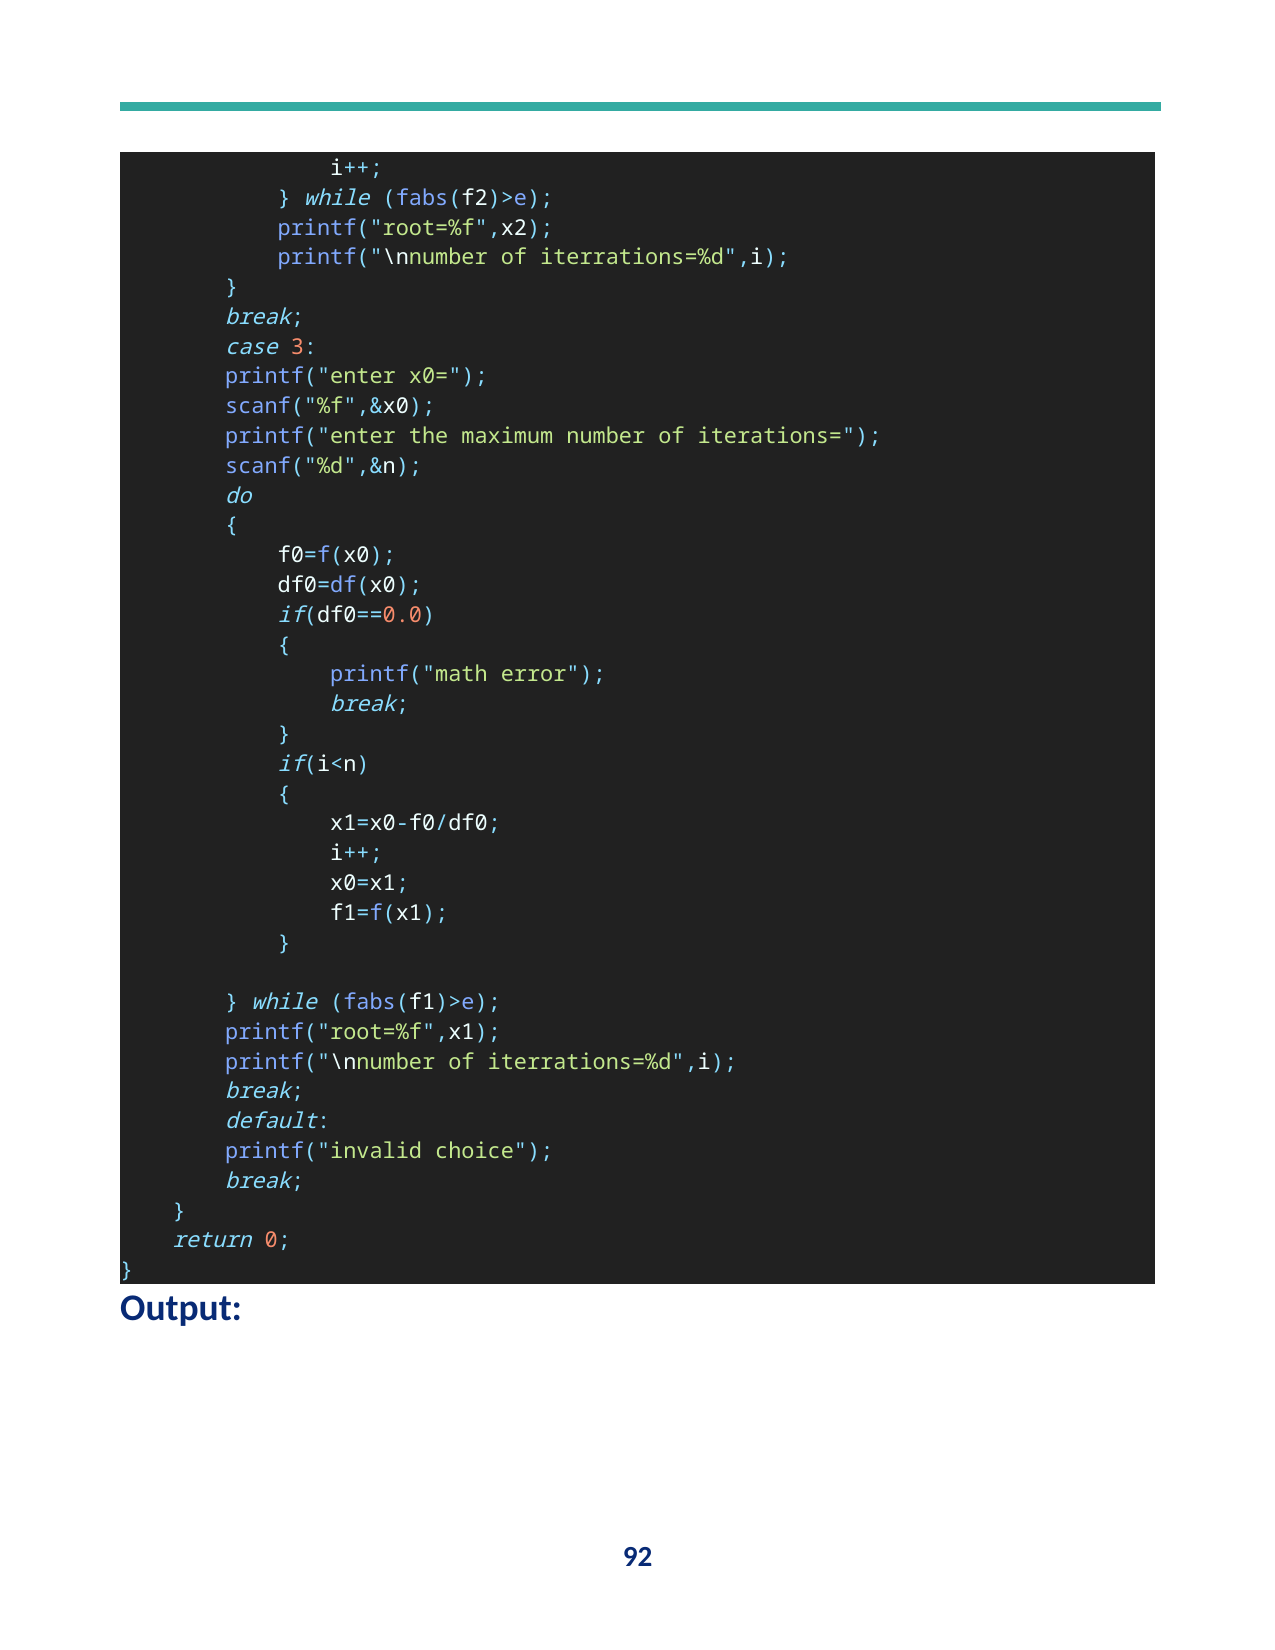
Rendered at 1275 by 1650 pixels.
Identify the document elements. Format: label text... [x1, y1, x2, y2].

text if(df0==0.0) [120, 599, 1155, 628]
text } [120, 1194, 1155, 1224]
text return 0; [120, 1224, 1155, 1254]
text scanf("%f",&x0); [120, 390, 1155, 420]
text do [120, 479, 1155, 509]
text break; [120, 1165, 1155, 1194]
text { [120, 509, 1155, 539]
text { [120, 628, 1155, 658]
text scanf("%d",&n); [120, 450, 1155, 479]
text f1=f(x1); [120, 897, 1155, 926]
text Output: [120, 1284, 1155, 1330]
text break; [120, 688, 1155, 718]
text } [120, 718, 1155, 748]
text if(i<n) [120, 748, 1155, 777]
text break; [120, 1075, 1155, 1105]
text { [120, 777, 1155, 807]
text printf("\nnumber of iterrations=%d",i); [120, 1046, 1155, 1075]
text f0=f(x0); [120, 539, 1155, 569]
text } while (fabs(f2)>e); [120, 182, 1155, 211]
text } [120, 271, 1155, 301]
text printf("enter x0="); [120, 360, 1155, 390]
text break; [120, 301, 1155, 331]
text default: [120, 1105, 1155, 1135]
text printf("root=%f",x1); [120, 1016, 1155, 1046]
text } [120, 926, 1155, 956]
text i++; [120, 837, 1155, 867]
text } while (fabs(f1)>e); [120, 986, 1155, 1016]
text printf("invalid choice"); [120, 1135, 1155, 1165]
text printf("\nnumber of iterrations=%d",i); [120, 241, 1155, 271]
text case 3: [120, 331, 1155, 360]
text printf("root=%f",x2); [120, 211, 1155, 241]
text df0=df(x0); [120, 569, 1155, 599]
text printf("enter the maximum number of iterations="); [120, 420, 1155, 450]
text } [120, 1254, 1155, 1284]
text i++; [120, 152, 1155, 182]
text x1=x0-f0/df0; [120, 807, 1155, 837]
text printf("math error"); [120, 658, 1155, 688]
text x0=x1; [120, 867, 1155, 897]
